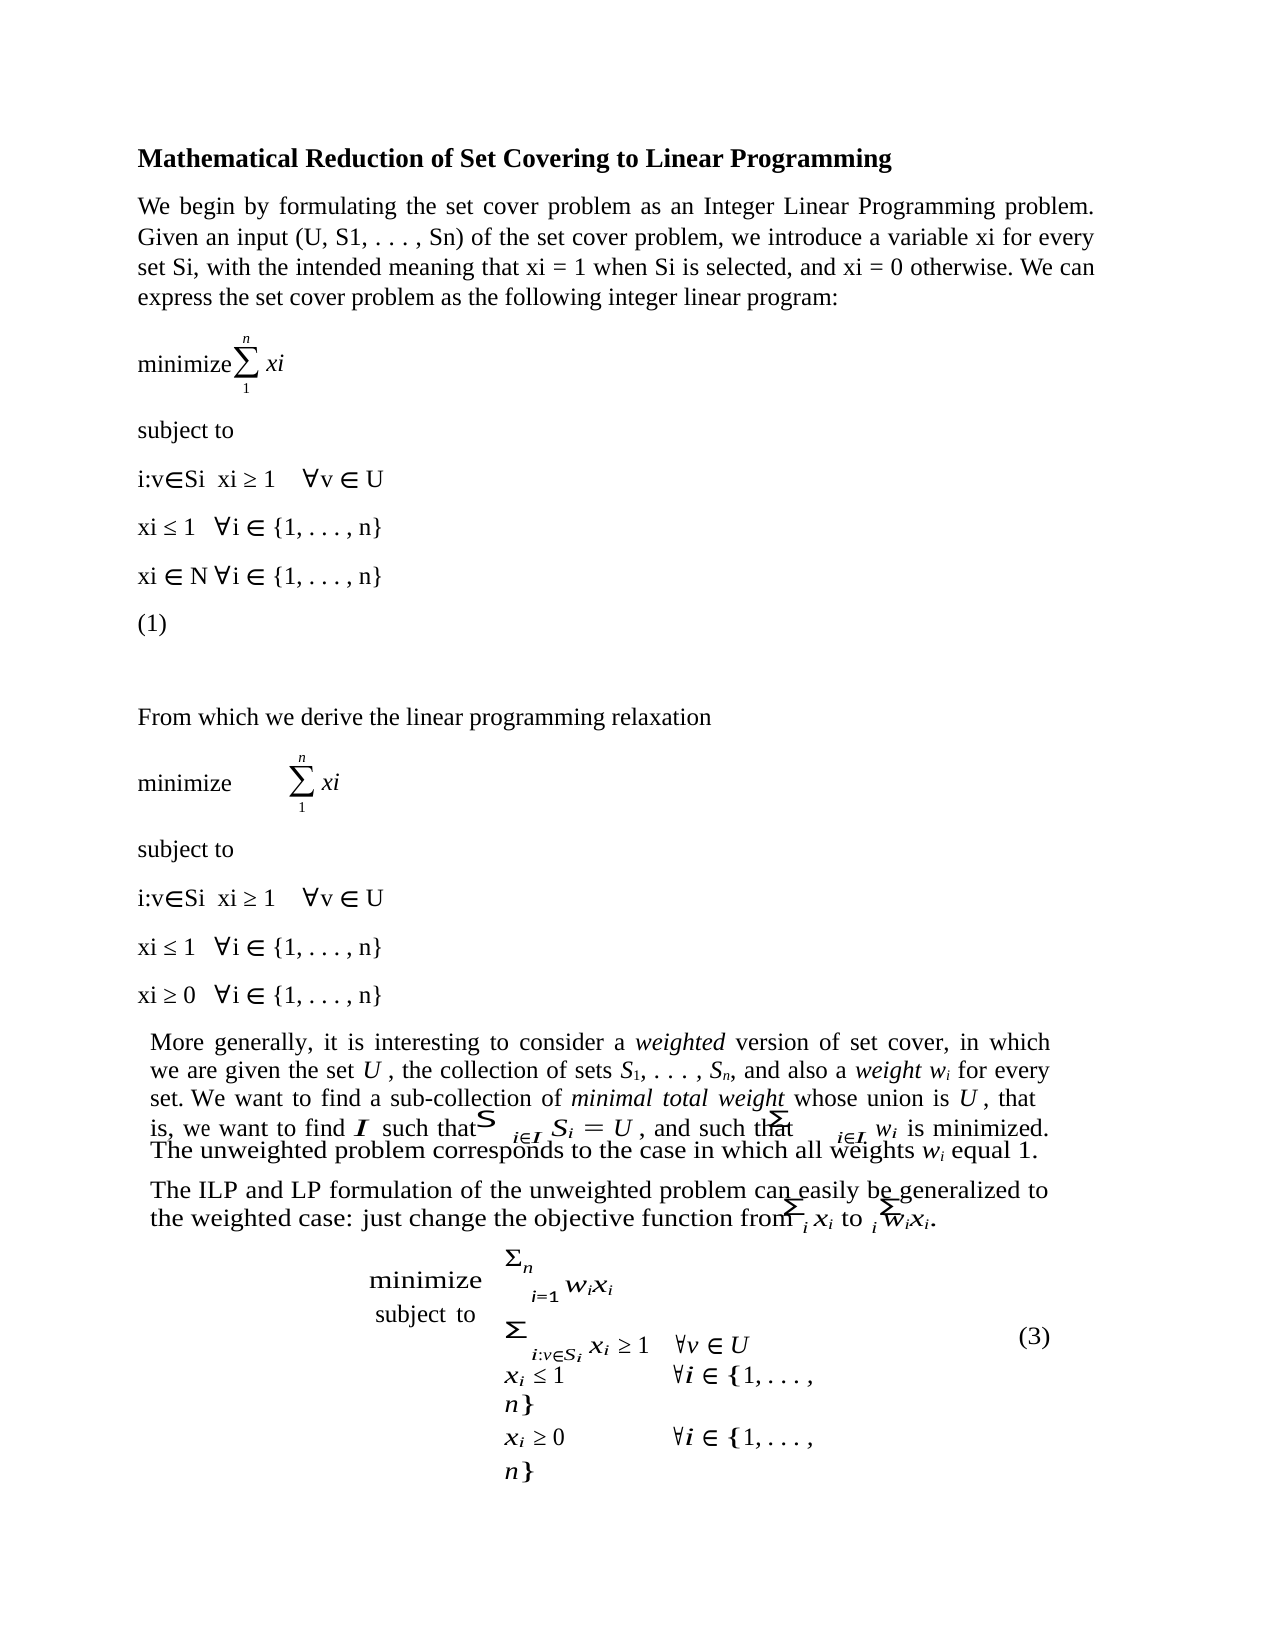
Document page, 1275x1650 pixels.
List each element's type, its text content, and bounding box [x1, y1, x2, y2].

text xi ≤ 1 ∀i ∈ {1, . . . , n} [137, 930, 1096, 960]
text subject to [137, 415, 1096, 444]
text subject to [137, 834, 1096, 863]
text The ILP and LP formulation of the unweighted problem can easily be generalized to the weighted case: just change the objective function from i xi to i wixi. [150, 1176, 1050, 1237]
text We begin by formulating the set cover problem as an Integer Linear Programming problem. Given an input (U, S1, . . . , Sn) of the set cover problem, we introduce a variable xi for every set Si, with the intended meaning that xi = 1 when Si is selected, and xi = 0 otherwise. We can express the set cover problem as the following integer linear program: [137, 191, 1096, 311]
text From which we derive the linear programming relaxation [137, 702, 1096, 730]
text minimize Σn [369, 1243, 541, 1293]
text xi ≤ 1 ∀i ∈ {1, . . . , n} [504, 1361, 831, 1418]
text xi ≤ 1 ∀i ∈ {1, . . . , n} [137, 511, 1096, 541]
text i:v∈Si xi ≥ 1 ∀v ∈ U [137, 462, 1096, 492]
text minimize [137, 329, 1096, 397]
text xi ∈ N ∀i ∈ {1, . . . , n} [137, 559, 1096, 590]
text i:v∈Si xi ≥ 1 ∀v ∈ U [137, 881, 1096, 912]
text (3) [835, 1321, 1050, 1350]
text (1) [137, 608, 1096, 637]
text wixi [564, 1269, 1096, 1298]
text More generally, it is interesting to consider a weighted version of set cover, in which we are given the set U , the collection of sets S1, . . . , Sn, and also a weight wi for every set. We want to find a sub-collection of minimal total weight whose union is U , that [150, 1027, 1050, 1112]
text xi ≥ 0 ∀i ∈ {1, . . . , n} [137, 979, 1096, 1009]
text Mathematical Reduction of Set Covering to Linear Programming [137, 142, 1096, 173]
text i:v∈Si xi ≥ 1 ∀v ∈ U [531, 1324, 831, 1361]
text subject to [137, 1298, 476, 1328]
text minimize [137, 749, 1096, 816]
text is, we want to find I such that i∈I Si = U , and such that i∈I wi is minimized. The unweighted problem corresponds to the case in which all weights wi equal 1. [150, 1115, 1050, 1164]
text xi ≥ 0 ∀i ∈ {1, . . . , n} [504, 1418, 831, 1487]
